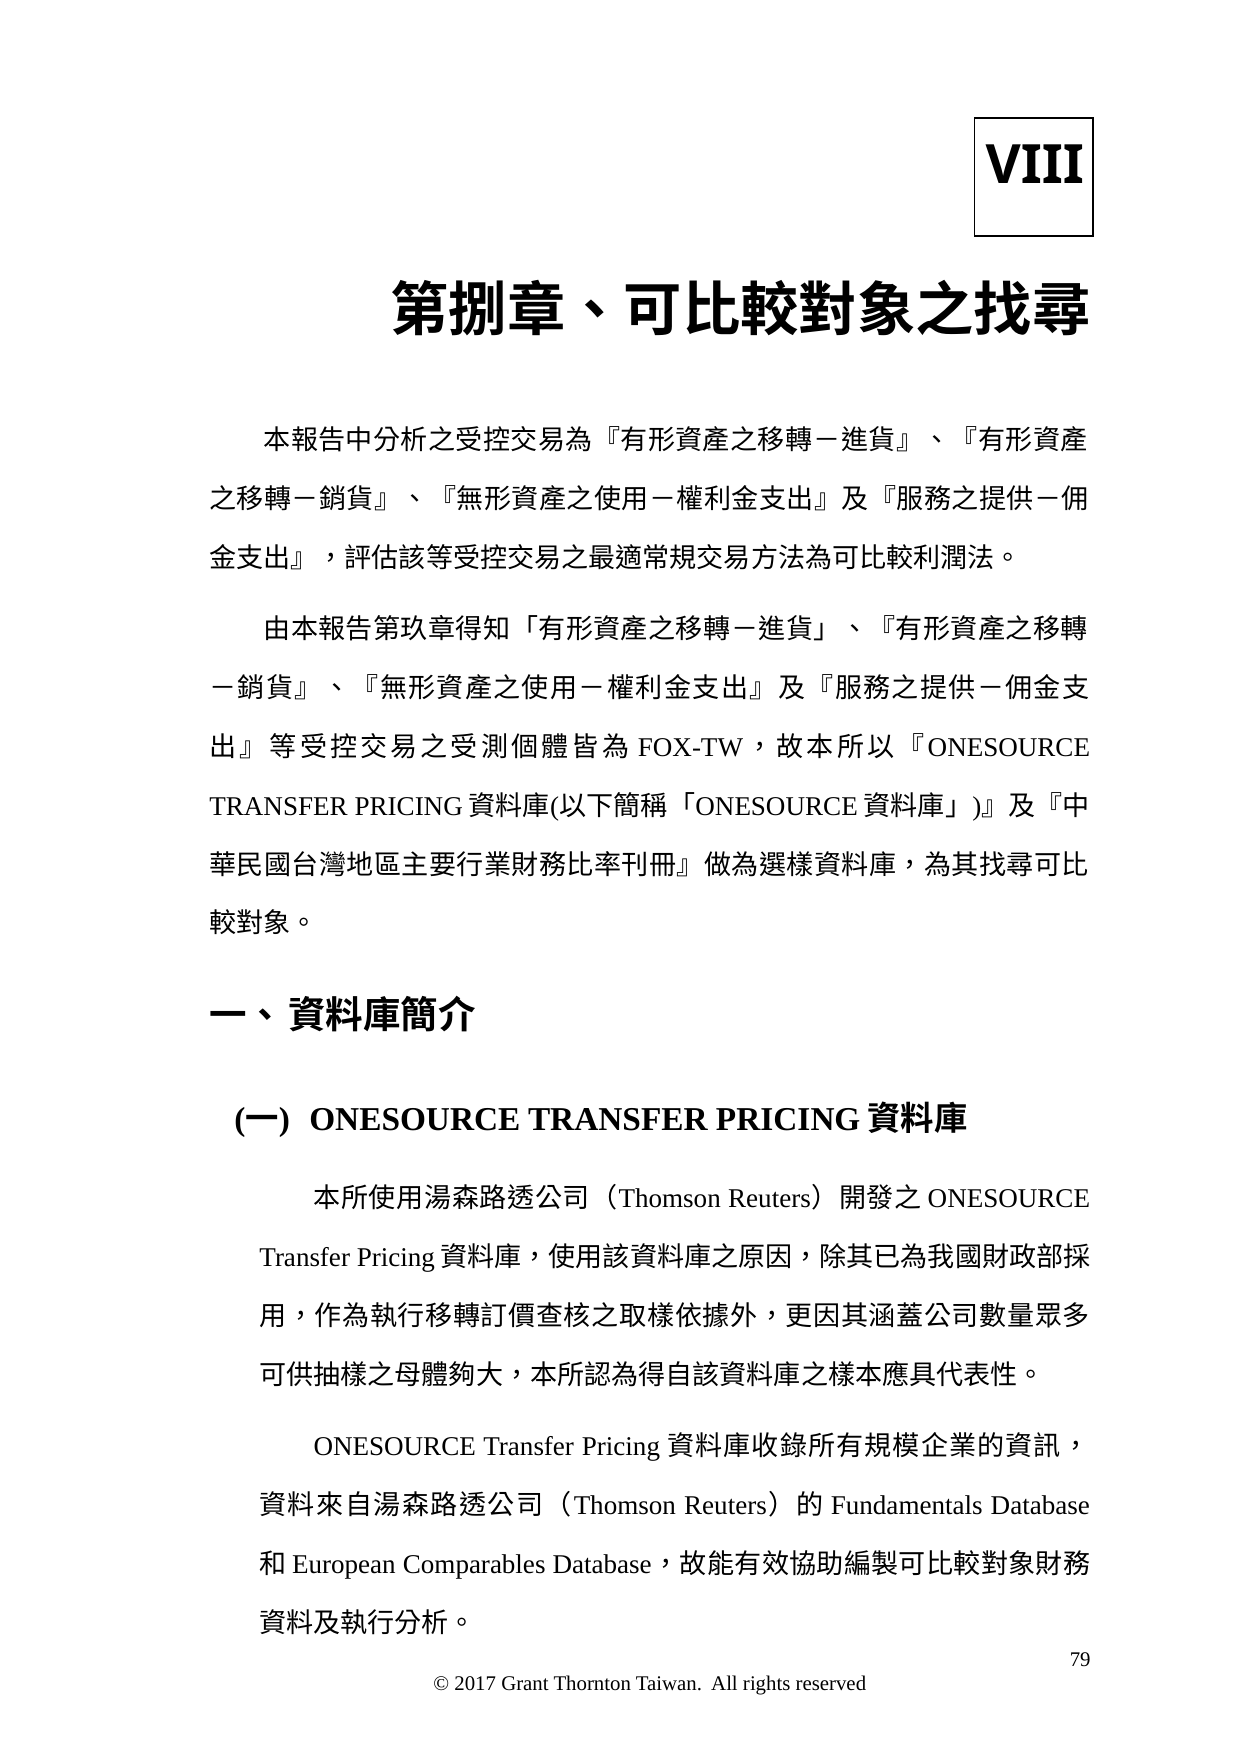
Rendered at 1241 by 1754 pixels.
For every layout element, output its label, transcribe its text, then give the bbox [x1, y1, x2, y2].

text ONESOURCE Transfer Pricing資料庫收錄所有規模企業的資訊，資料來自湯森路透公司（Thomson Reuters）的Fundamentals Database 和European Comparables Database，故能有效協助編製可比較對象財務資料及執行分析。 [259, 1424, 1090, 1640]
text 本報告中分析之受控交易為『有形資產之移轉－進貨』、『有形資產之移轉－銷貨』、『無形資產之使用－權利金支出』及『服務之提供－佣金支出』，評估該等受控交易之最適常規交易方法為可比較利潤法。 [209, 418, 1090, 575]
text 由本報告第玖章得知「有形資產之移轉－進貨」、『有形資產之移轉－銷貨』、『無形資產之使用－權利金支出』及『服務之提供－佣金支出』等受控交易之受測個體皆為FOX-TW，故本所以『ONESOURCE TRANSFER PRICING資料庫(以下簡稱「ONESOURCE資料庫」)』及『中華民國台灣地區主要行業財務比率刊冊』做為選樣資料庫，為其找尋可比較對象。 [209, 607, 1090, 941]
subtitle 資料庫簡介 [209, 985, 1090, 1039]
subtitle 可比較對象之找尋 [209, 262, 1090, 347]
subtitle ONESOURCE TRANSFER PRICING資料庫 [234, 1092, 1090, 1140]
text 本所使用湯森路透公司（Thomson Reuters）開發之ONESOURCE Transfer Pricing資料庫，使用該資料庫之原因，除其已為我國財政部採用，作為執行移轉訂價查核之取樣依據外，更因其涵蓋公司數量眾多，可供抽樣之母體夠大，本所認為得自該資料庫之樣本應具代表性。 [259, 1176, 1090, 1392]
